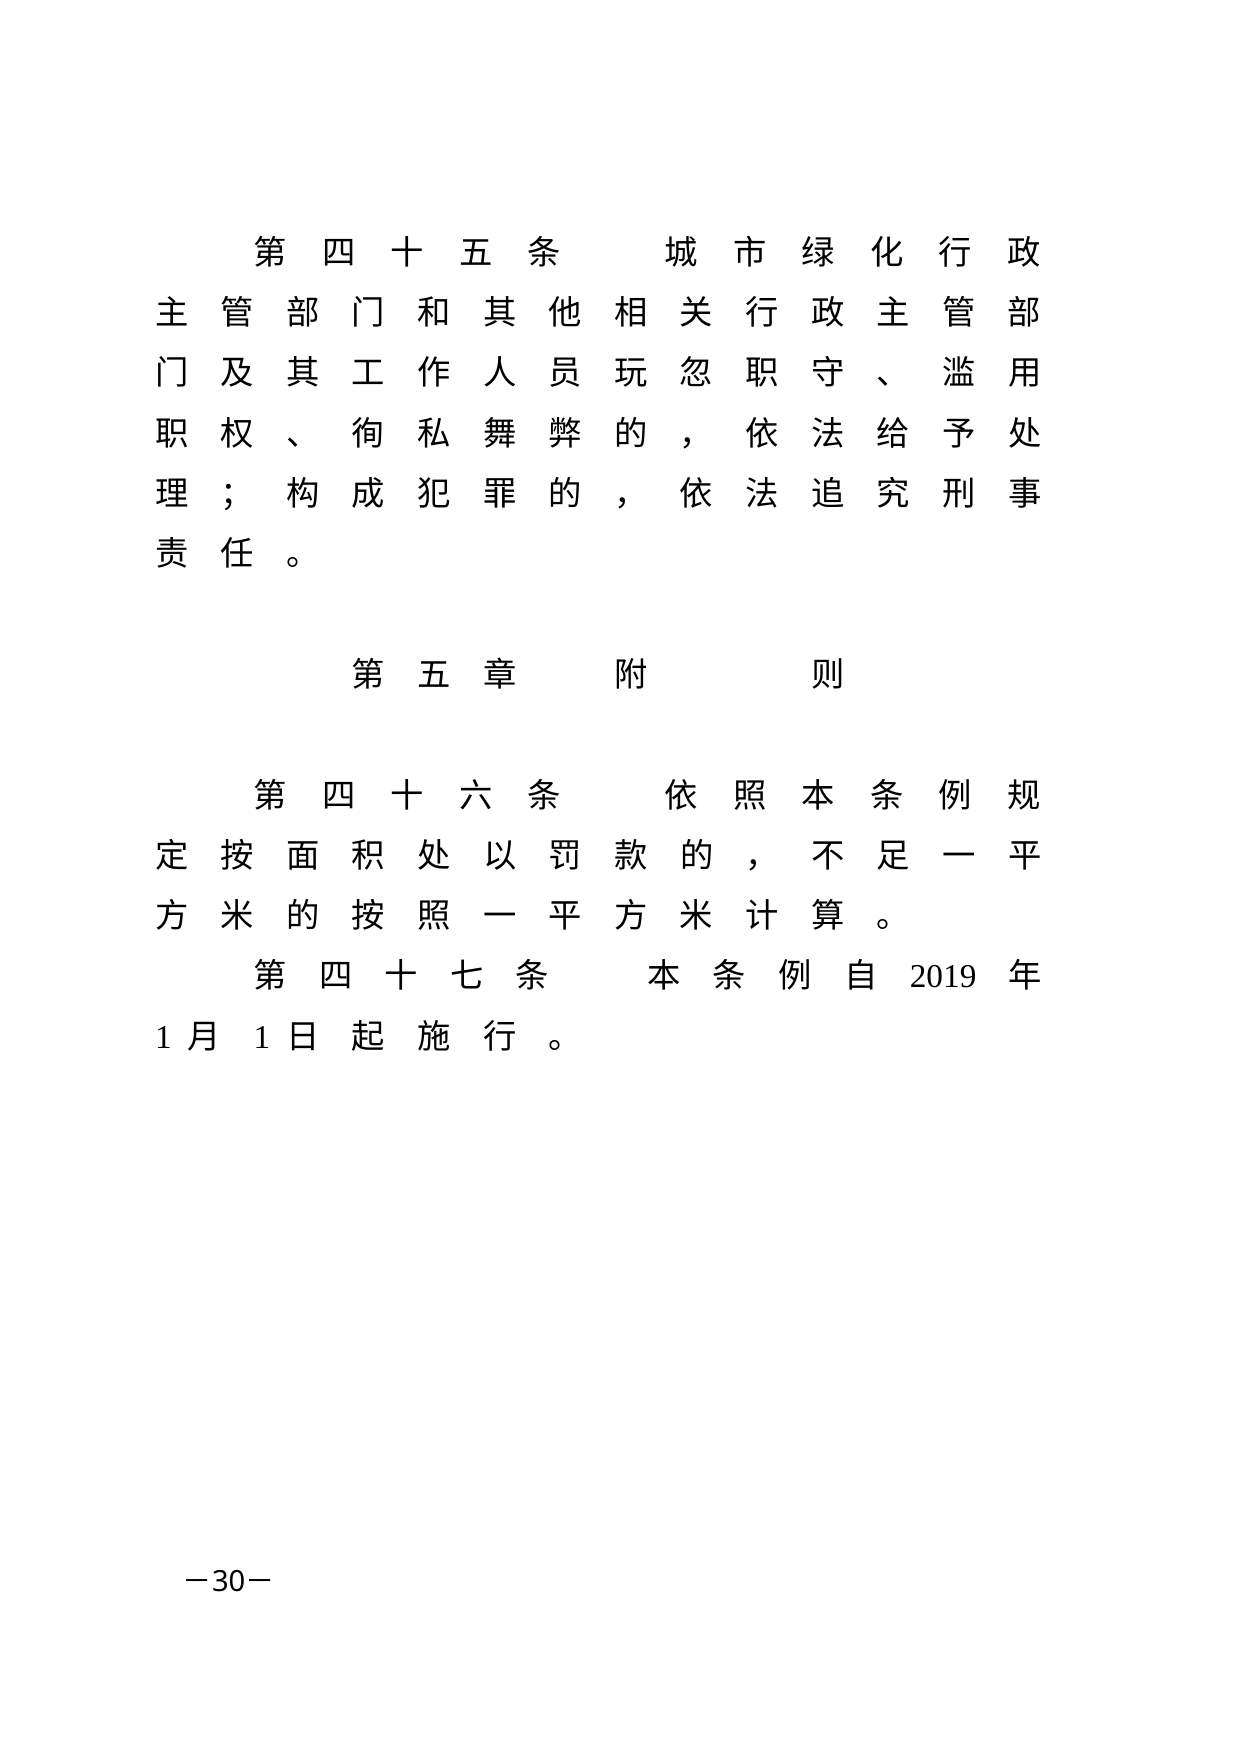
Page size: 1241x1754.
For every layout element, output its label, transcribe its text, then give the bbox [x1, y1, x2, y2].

text 第四十六条 依照本条例规定按面积处以罚款的，不足一平方米的按照一平方米计算。 [155, 762, 1073, 943]
text 第五章 附 则 [155, 642, 1073, 702]
text 第四十五条 城市绿化行政主管部门和其他相关行政主管部门及其工作人员玩忽职守、滥用职权、徇私舞弊的，依法给予处理；构成犯罪的，依法追究刑事责任。 [155, 219, 1073, 581]
text 第四十七条 本条例自2019年1月1日起施行。 [155, 943, 1073, 1064]
